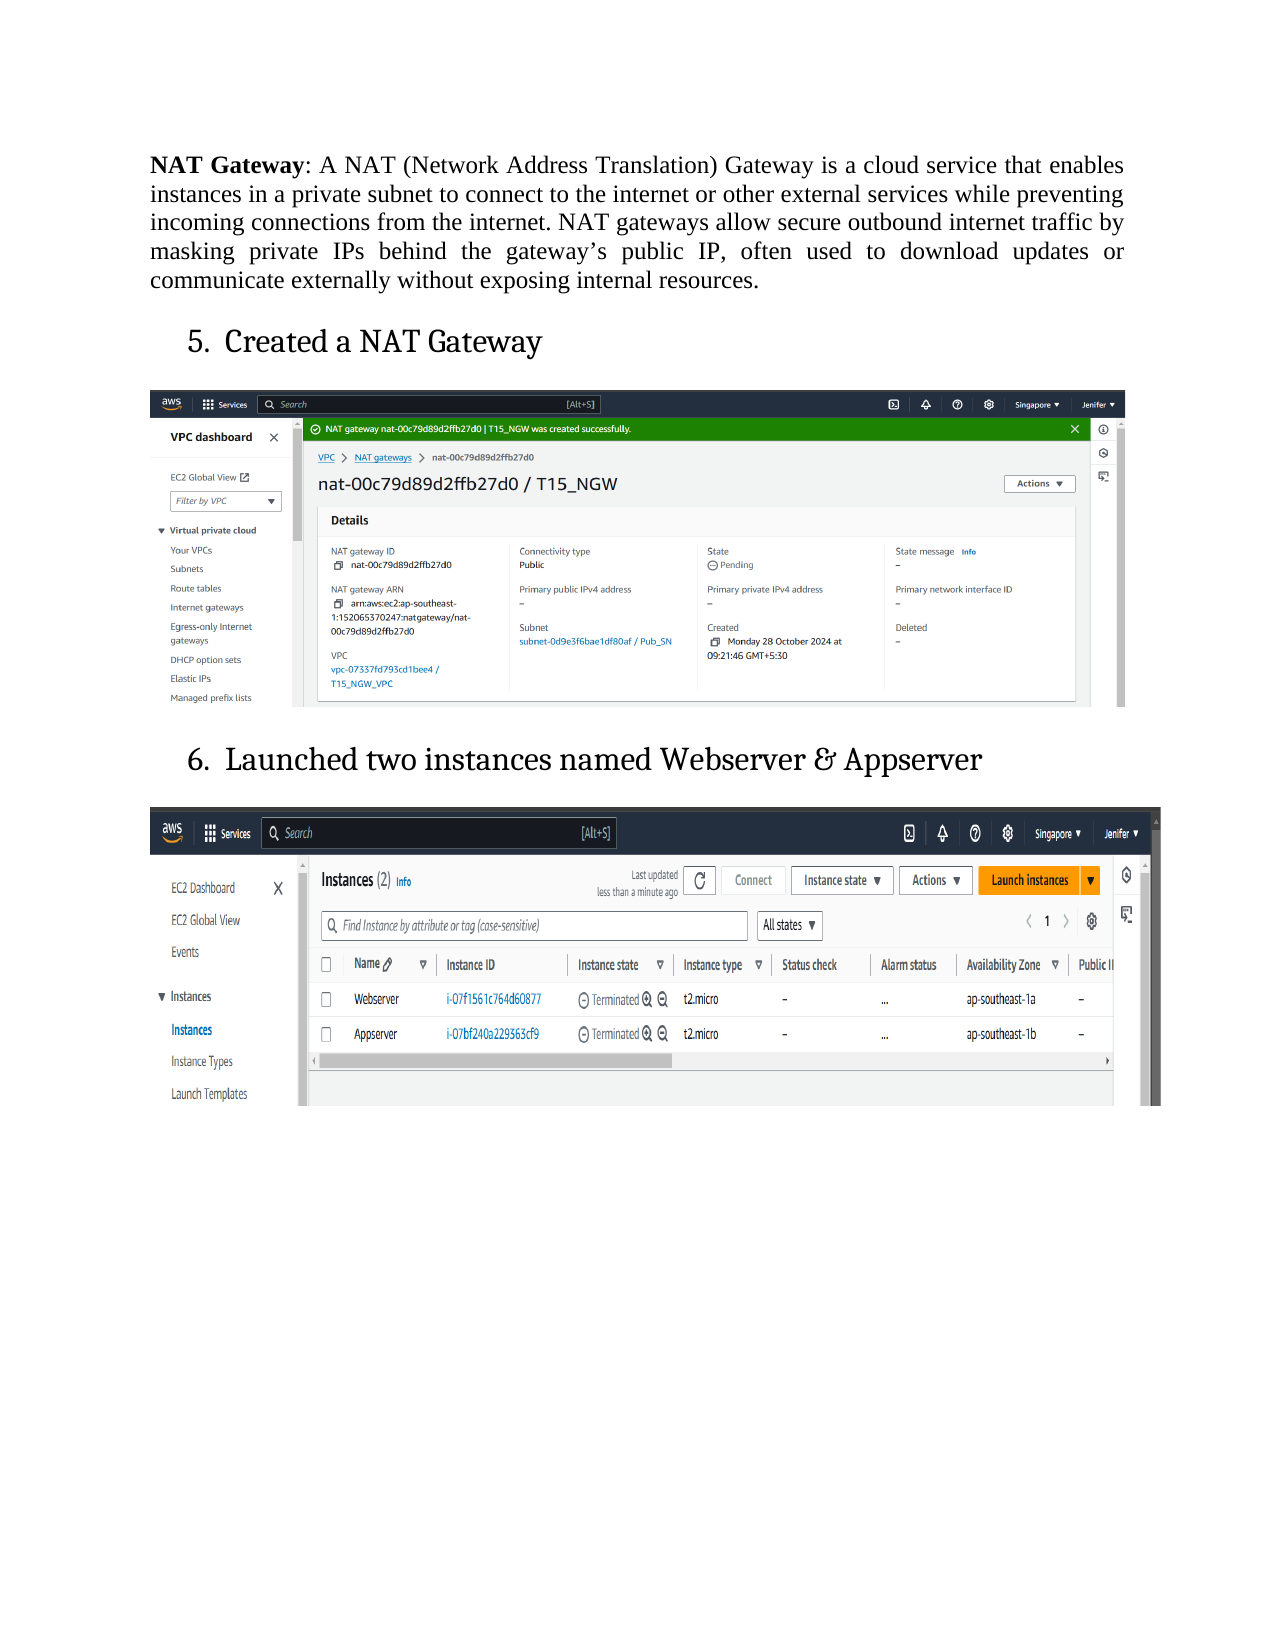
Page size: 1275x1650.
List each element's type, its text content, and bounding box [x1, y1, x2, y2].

text NAT Gateway: A NAT (Network Address Translation) Gateway is a cloud service that enables instances in a private subnet to connect to the internet or other external services while preventing incoming connections from the internet. NAT gateways allow secure outbound internet traffic by masking private IPs behind the gateway’s public IP, often used to download updates or communicate externally without exposing internal resources. [150, 150, 1125, 294]
picture [150, 807, 1161, 1106]
list Launched two instances named Webserver & Appserver [187, 740, 1125, 778]
list Created a NAT Gateway [187, 323, 1125, 361]
picture [150, 390, 1125, 707]
